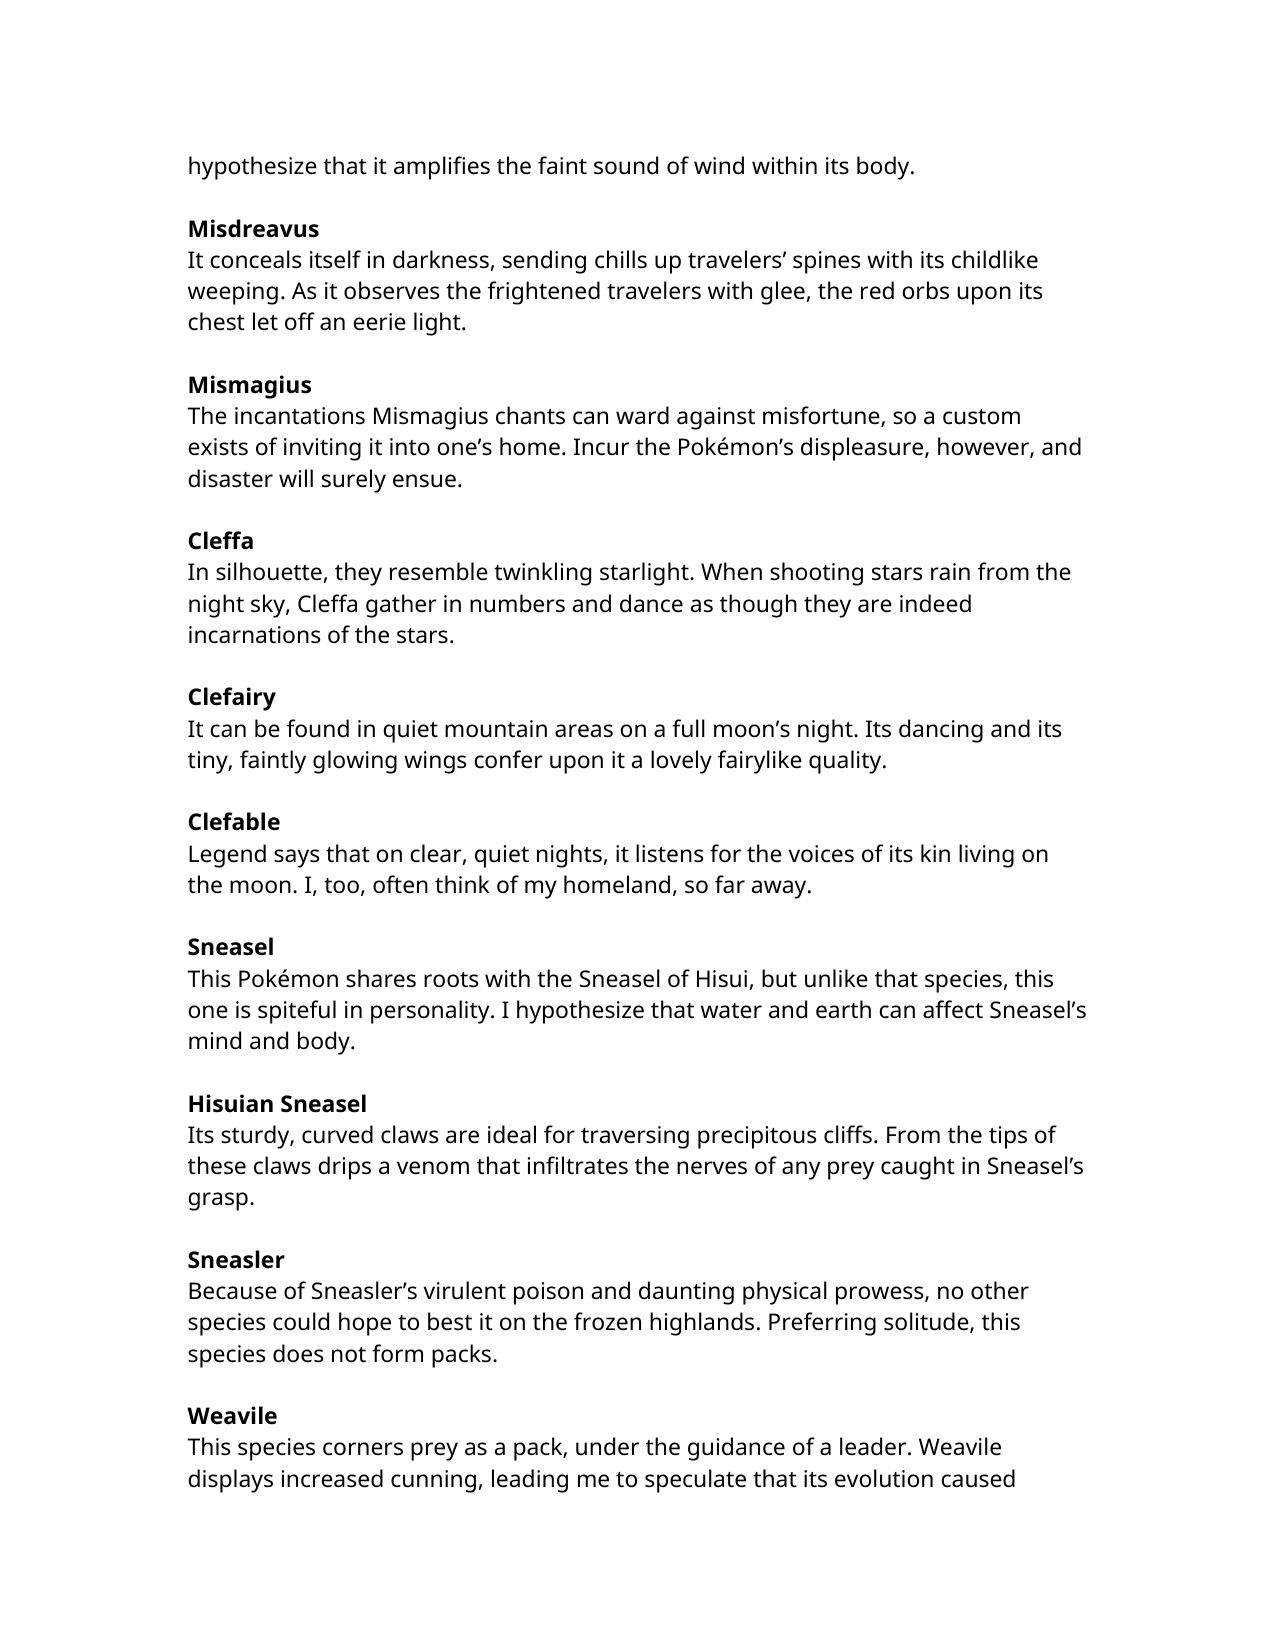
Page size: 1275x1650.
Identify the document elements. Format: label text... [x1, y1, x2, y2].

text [187, 150, 1087, 1056]
text Hisuian Sneasel [187, 1087, 1087, 1119]
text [187, 1119, 1087, 1494]
